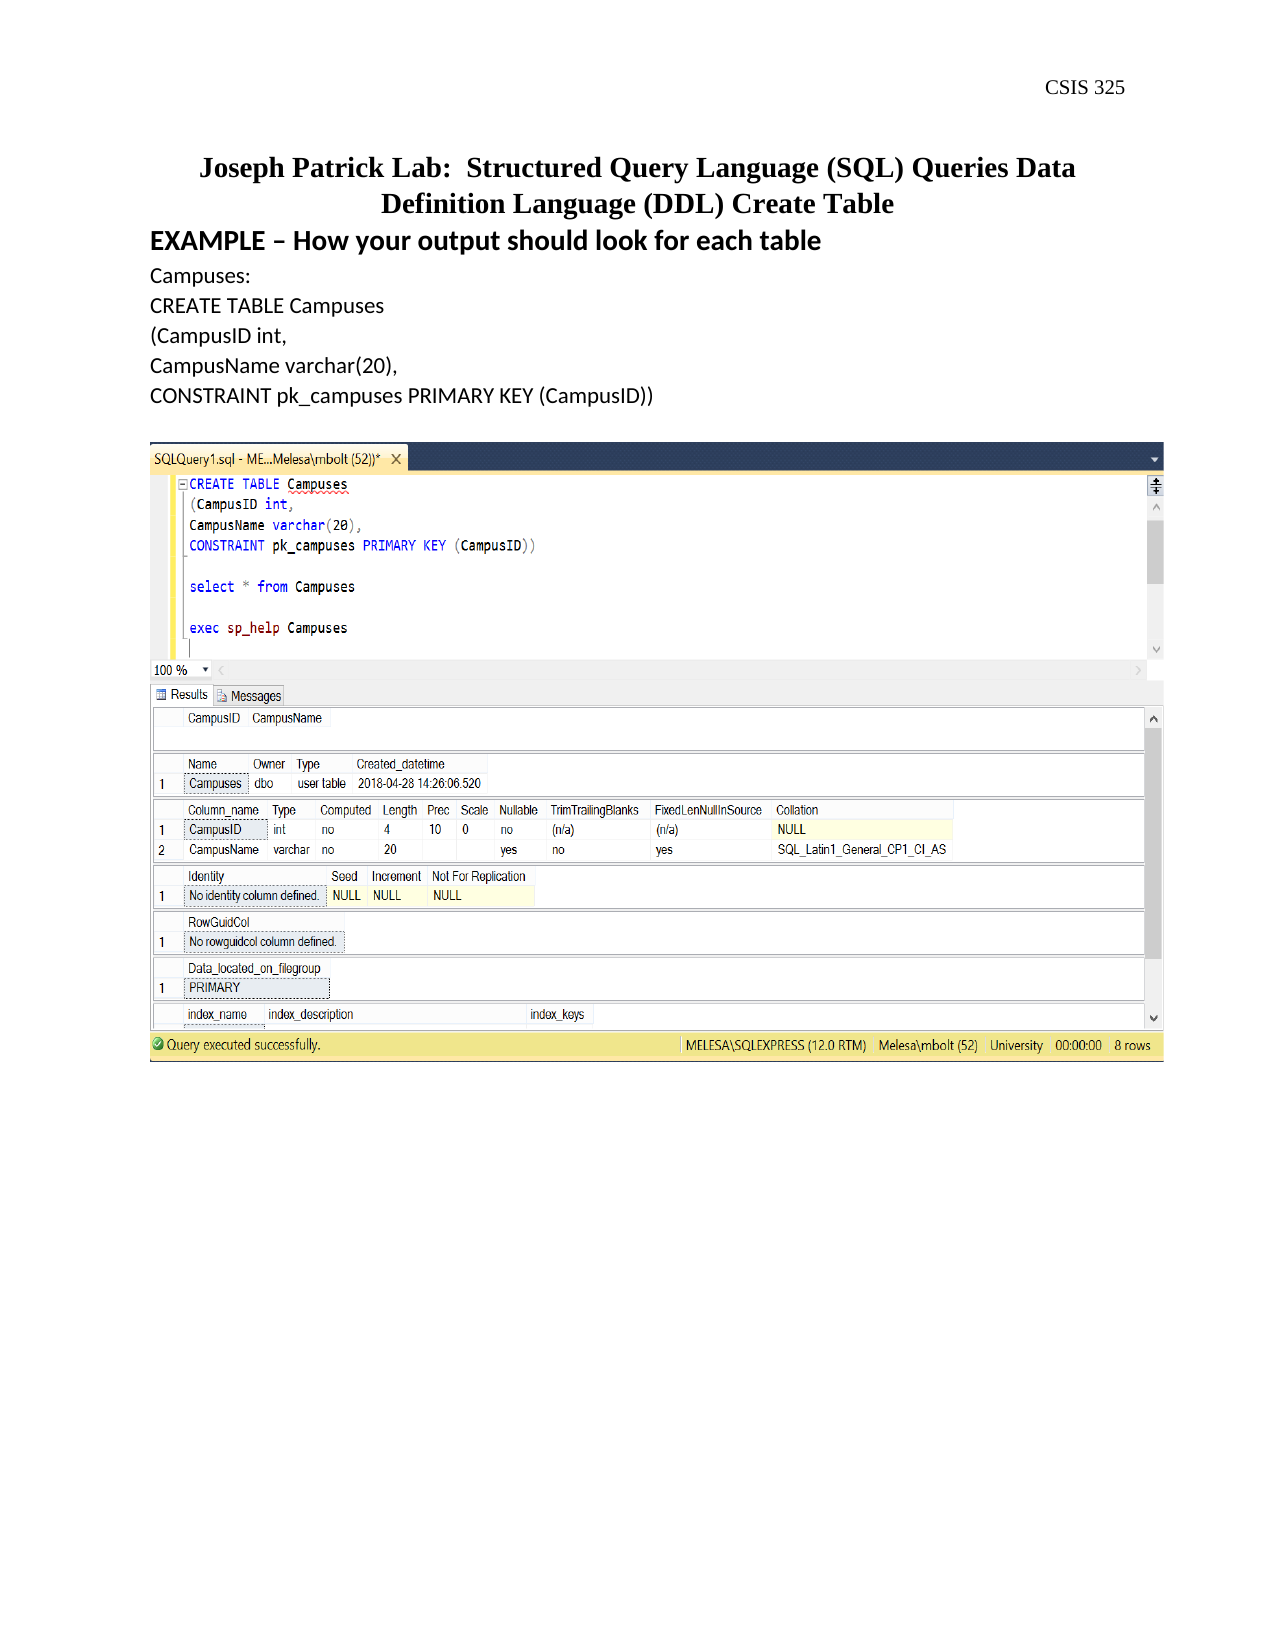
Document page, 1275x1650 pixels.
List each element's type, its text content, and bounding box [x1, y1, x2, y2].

text EXAMPLE – How your output should look for each table [150, 222, 1125, 258]
text Joseph Patrick Lab: Structured Query Language (SQL) Queries Data Definition Language (DDL) Create Table [150, 150, 1125, 220]
text Campuses: [150, 261, 1125, 289]
text (CampusID int, [150, 321, 1125, 349]
text CampusName varchar(20), [150, 351, 1125, 379]
picture [150, 442, 1164, 1062]
text CONSTRAINT pk_campuses PRIMARY KEY (CampusID)) [150, 382, 1125, 409]
text CREATE TABLE Campuses [150, 291, 1125, 319]
